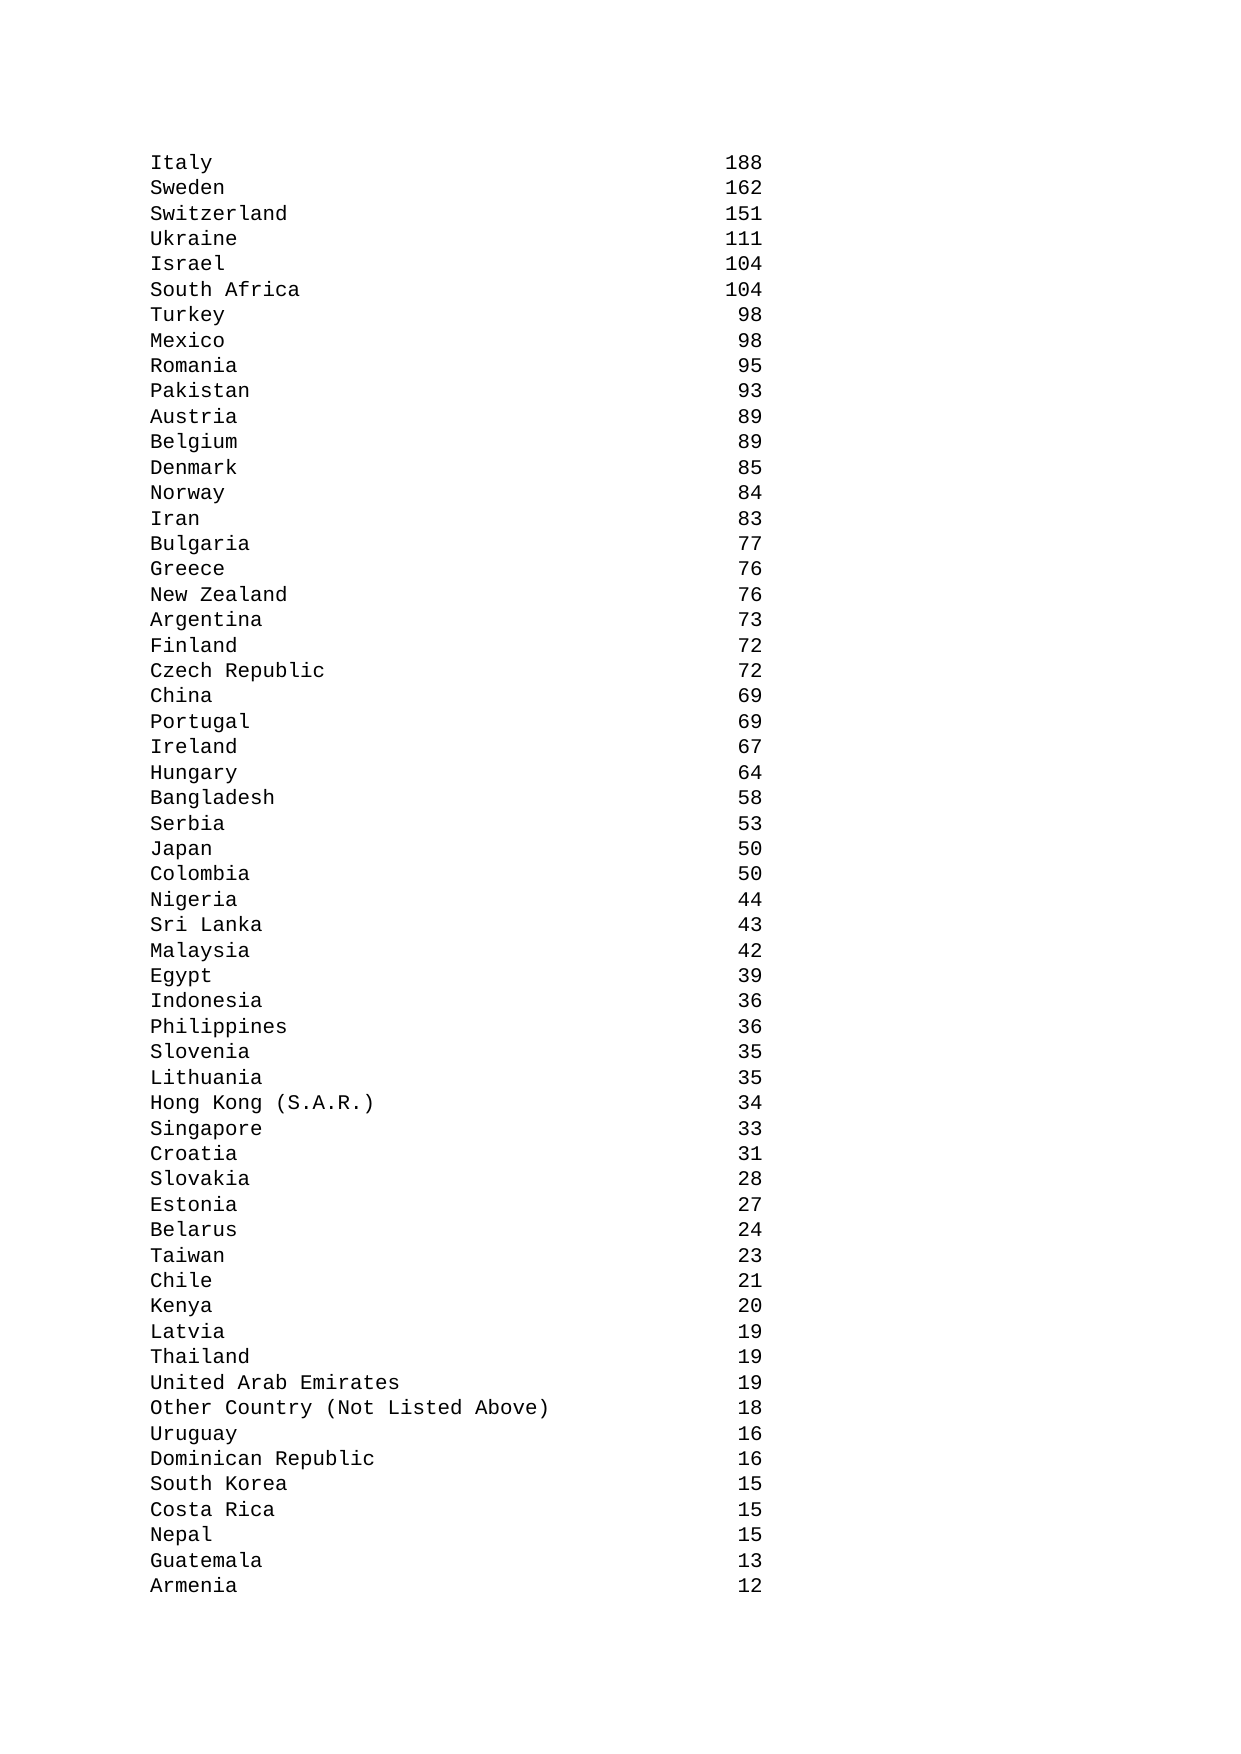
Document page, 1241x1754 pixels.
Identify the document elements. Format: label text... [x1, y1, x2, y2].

text Portugal 69 [150, 709, 1090, 734]
text Sri Lanka 43 [150, 912, 1090, 938]
text Norway 84 [150, 480, 1090, 506]
text Thailand 19 [150, 1344, 1090, 1370]
text Chile 21 [150, 1268, 1090, 1294]
text Hong Kong (S.A.R.) 34 [150, 1090, 1090, 1116]
text Romania 95 [150, 353, 1090, 379]
text Other Country (Not Listed Above) 18 [150, 1395, 1090, 1421]
text Croatia 31 [150, 1141, 1090, 1167]
text Italy 188 [150, 150, 1090, 175]
text Czech Republic 72 [150, 658, 1090, 684]
text Dominican Republic 16 [150, 1446, 1090, 1472]
text Switzerland 151 [150, 201, 1090, 226]
text New Zealand 76 [150, 582, 1090, 607]
text Iran 83 [150, 506, 1090, 531]
text Malaysia 42 [150, 938, 1090, 963]
text Pakistan 93 [150, 379, 1090, 404]
text Slovenia 35 [150, 1039, 1090, 1065]
text Belarus 24 [150, 1217, 1090, 1243]
text Guatemala 13 [150, 1548, 1090, 1573]
text Israel 104 [150, 252, 1090, 277]
text Nepal 15 [150, 1522, 1090, 1548]
text Latvia 19 [150, 1319, 1090, 1344]
text Bangladesh 58 [150, 785, 1090, 811]
text Egypt 39 [150, 963, 1090, 989]
text Nigeria 44 [150, 887, 1090, 912]
text Austria 89 [150, 404, 1090, 429]
text Colombia 50 [150, 862, 1090, 887]
text Argentina 73 [150, 607, 1090, 633]
text Sweden 162 [150, 175, 1090, 201]
text Greece 76 [150, 557, 1090, 582]
text Costa Rica 15 [150, 1497, 1090, 1522]
text Ireland 67 [150, 734, 1090, 760]
text Japan 50 [150, 836, 1090, 862]
text Serbia 53 [150, 811, 1090, 836]
text Philippines 36 [150, 1014, 1090, 1039]
text Denmark 85 [150, 455, 1090, 480]
text Mexico 98 [150, 328, 1090, 353]
text Estonia 27 [150, 1192, 1090, 1217]
text Kenya 20 [150, 1294, 1090, 1319]
text Armenia 12 [150, 1573, 1090, 1599]
text Ukraine 111 [150, 226, 1090, 252]
text Taiwan 23 [150, 1243, 1090, 1268]
text Bulgaria 77 [150, 531, 1090, 557]
text China 69 [150, 684, 1090, 709]
text Finland 72 [150, 633, 1090, 658]
text South Korea 15 [150, 1472, 1090, 1497]
text Indonesia 36 [150, 989, 1090, 1014]
text Singapore 33 [150, 1116, 1090, 1141]
text Slovakia 28 [150, 1167, 1090, 1192]
text Hungary 64 [150, 760, 1090, 785]
text Lithuania 35 [150, 1065, 1090, 1090]
text Uruguay 16 [150, 1421, 1090, 1446]
text United Arab Emirates 19 [150, 1370, 1090, 1395]
text Belgium 89 [150, 429, 1090, 455]
text South Africa 104 [150, 277, 1090, 302]
text Turkey 98 [150, 302, 1090, 328]
